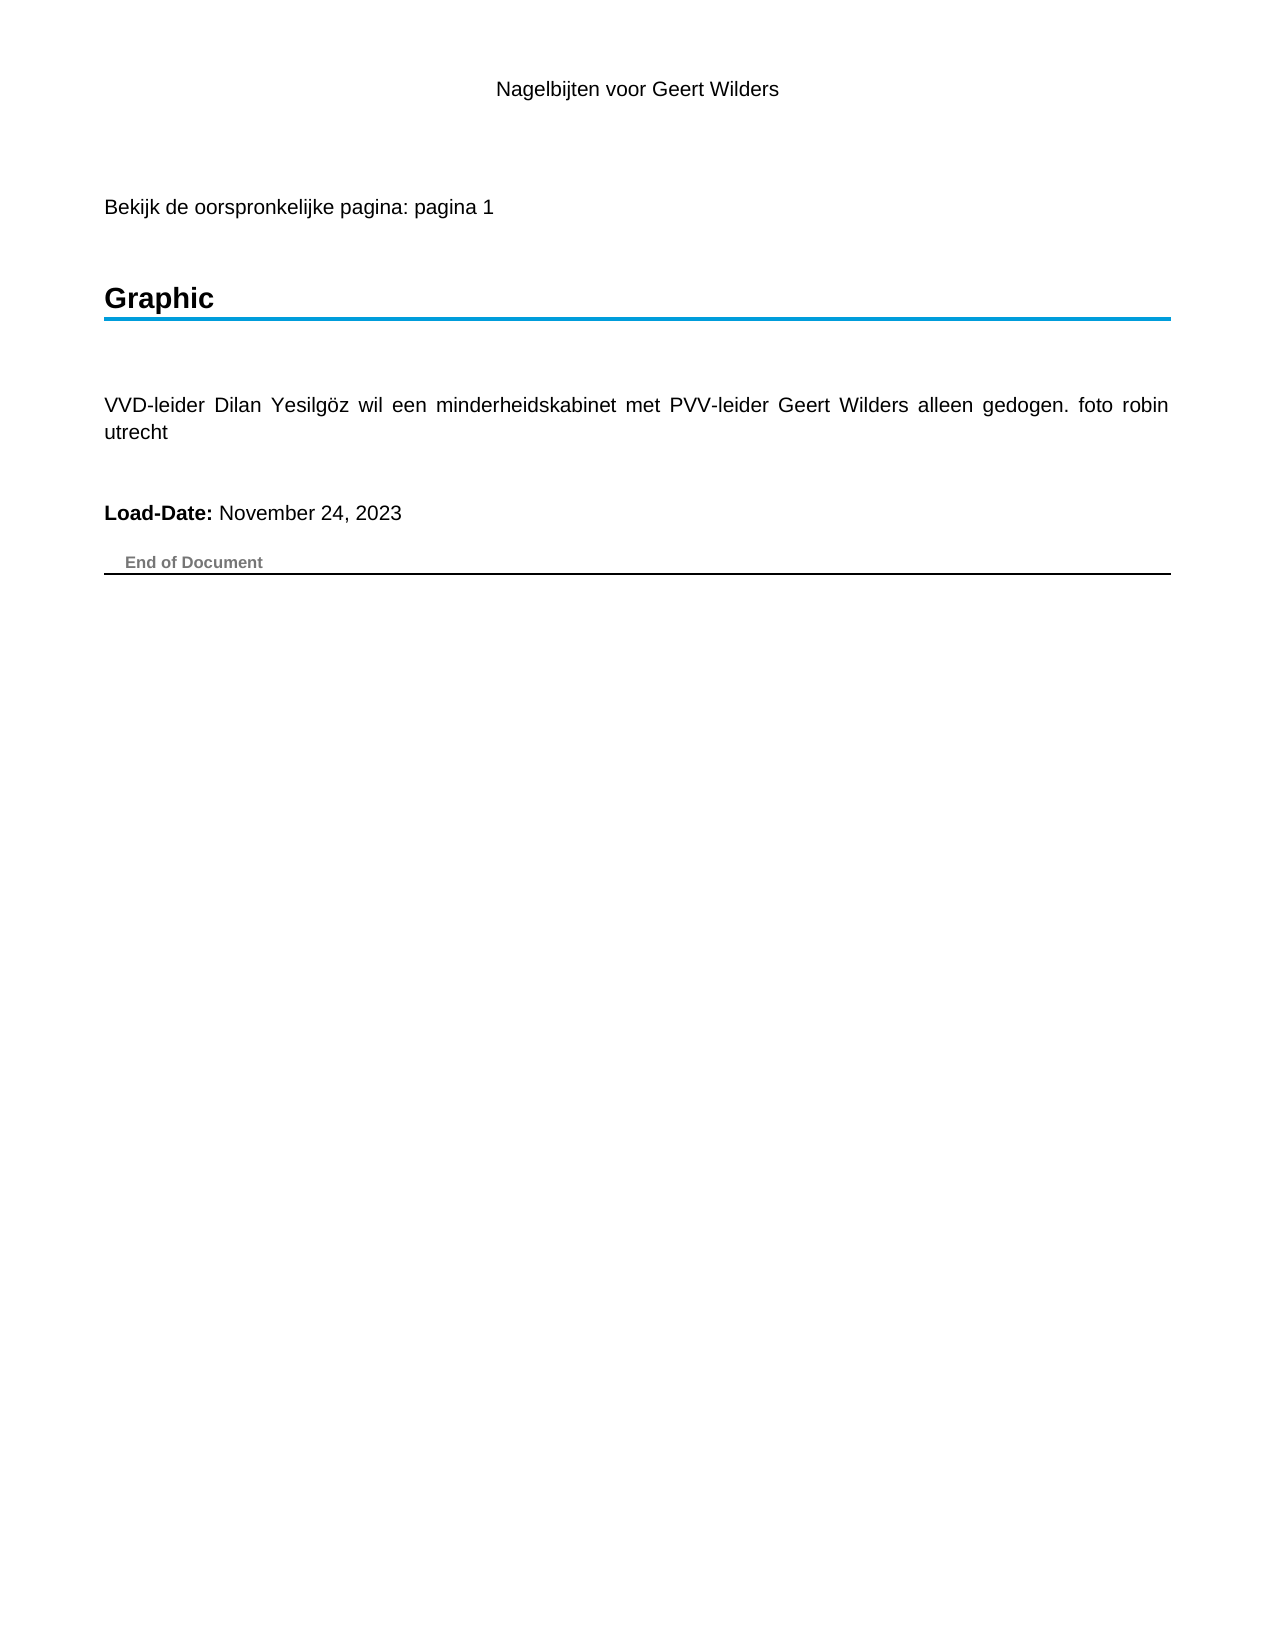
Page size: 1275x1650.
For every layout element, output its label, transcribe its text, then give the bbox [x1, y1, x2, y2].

text VVD-leider Dilan Yesilgöz wil een minderheidskabinet met PVV-leider Geert Wilders alleen gedogen. foto robin utrecht [104, 389, 1171, 444]
text End of Document [125, 553, 1171, 572]
text Bekijk de oorspronkelijke pagina: pagina 1 [104, 192, 1171, 219]
text Graphic [104, 244, 1171, 315]
text Load-Date: November 24, 2023 [104, 469, 1171, 524]
